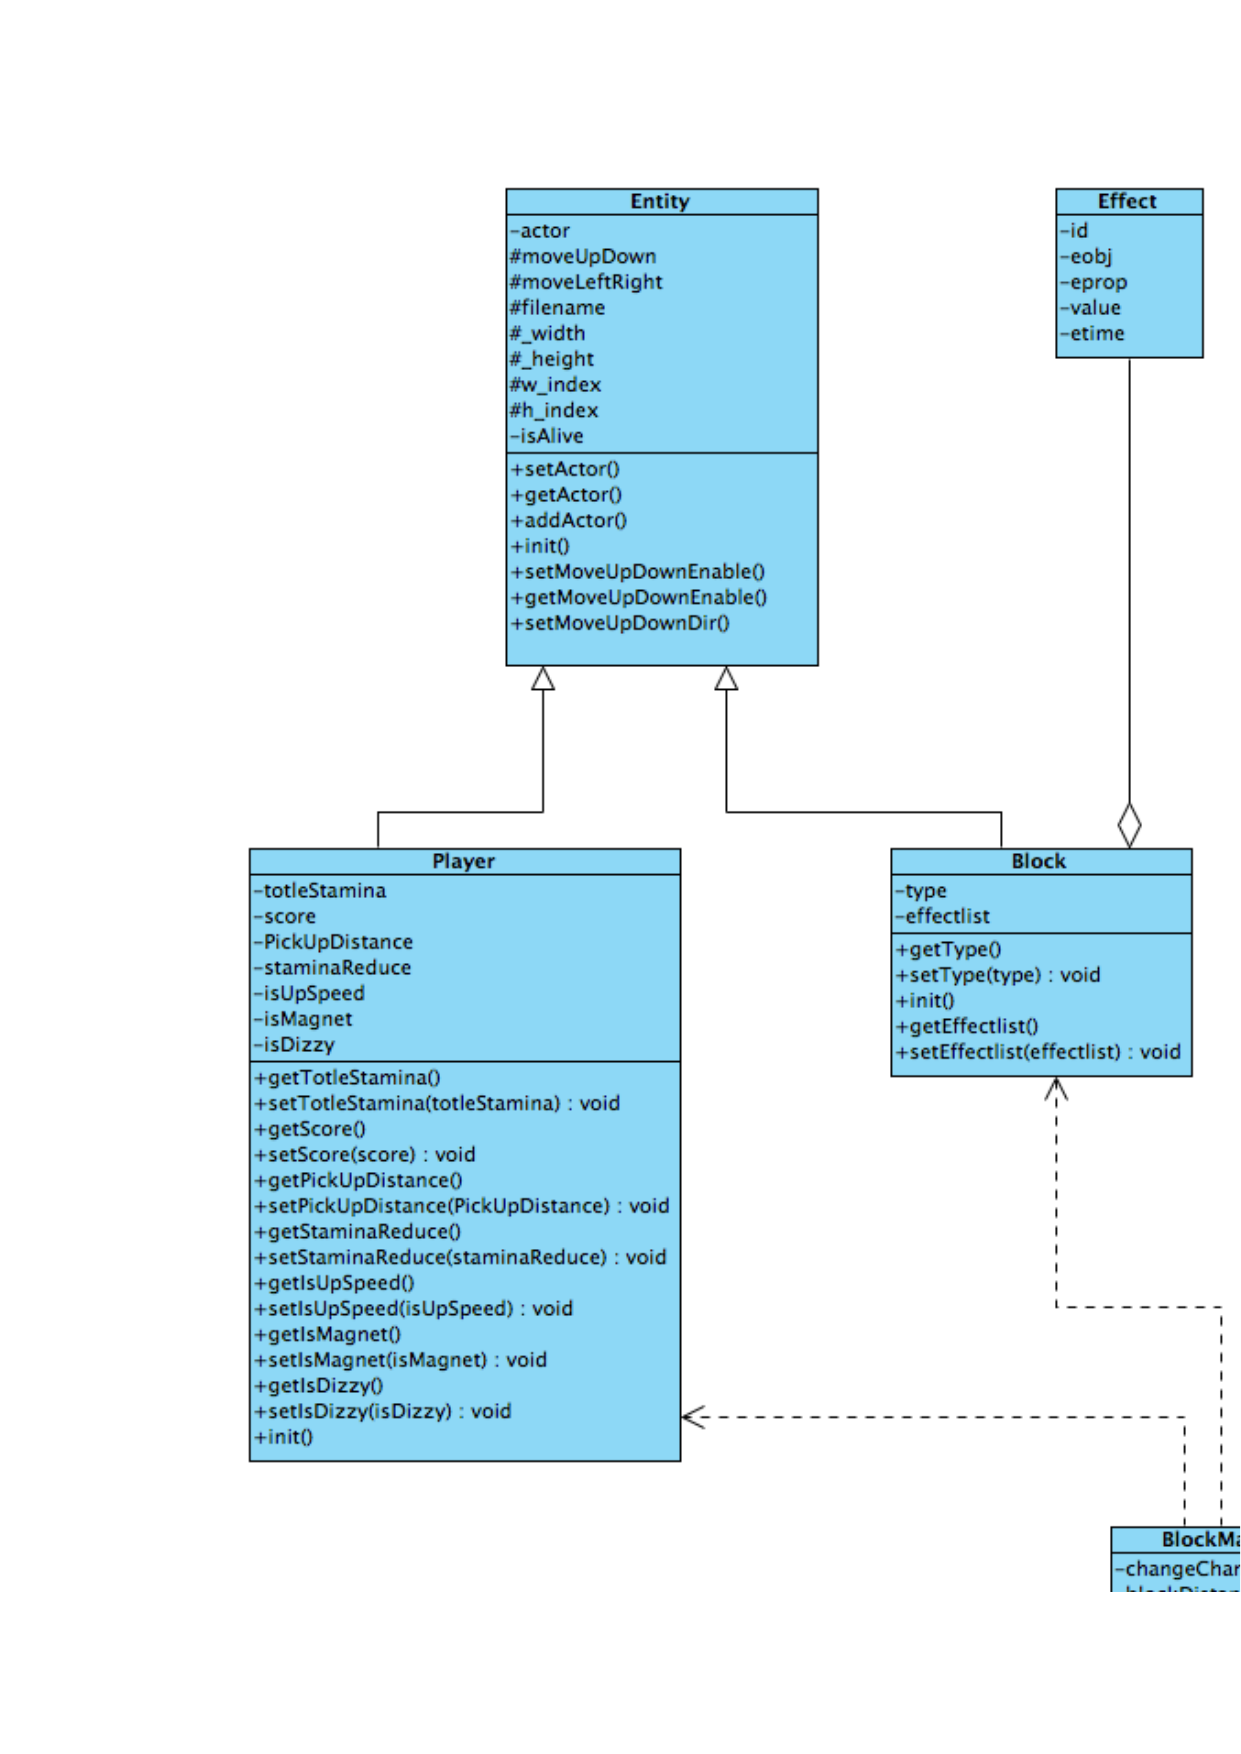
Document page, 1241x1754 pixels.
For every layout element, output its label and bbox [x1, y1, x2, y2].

picture [187, 162, 1241, 1592]
